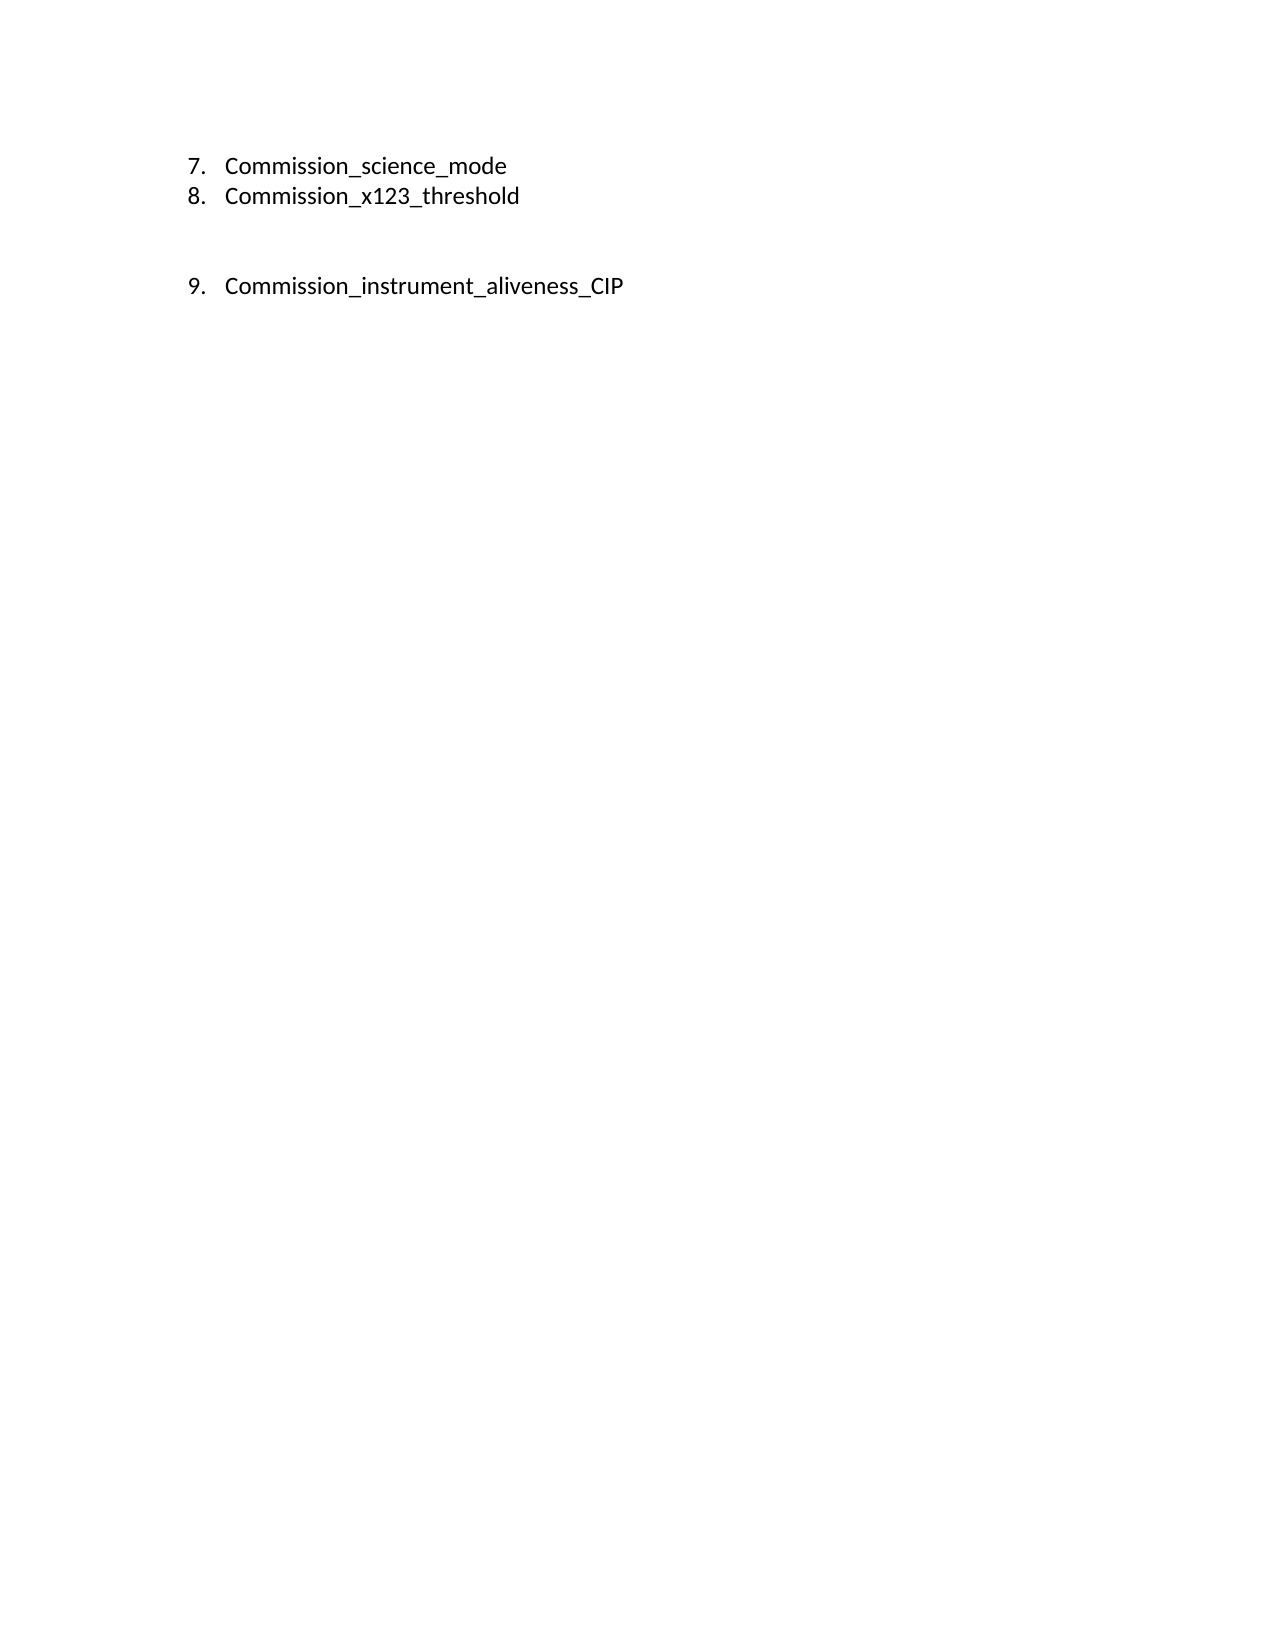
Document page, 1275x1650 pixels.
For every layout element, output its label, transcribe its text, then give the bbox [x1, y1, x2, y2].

list Commission_x123_threshold [187, 181, 1125, 211]
list Commission_science_mode [187, 150, 1125, 181]
list Commission_instrument_aliveness_CIP [187, 270, 1125, 301]
